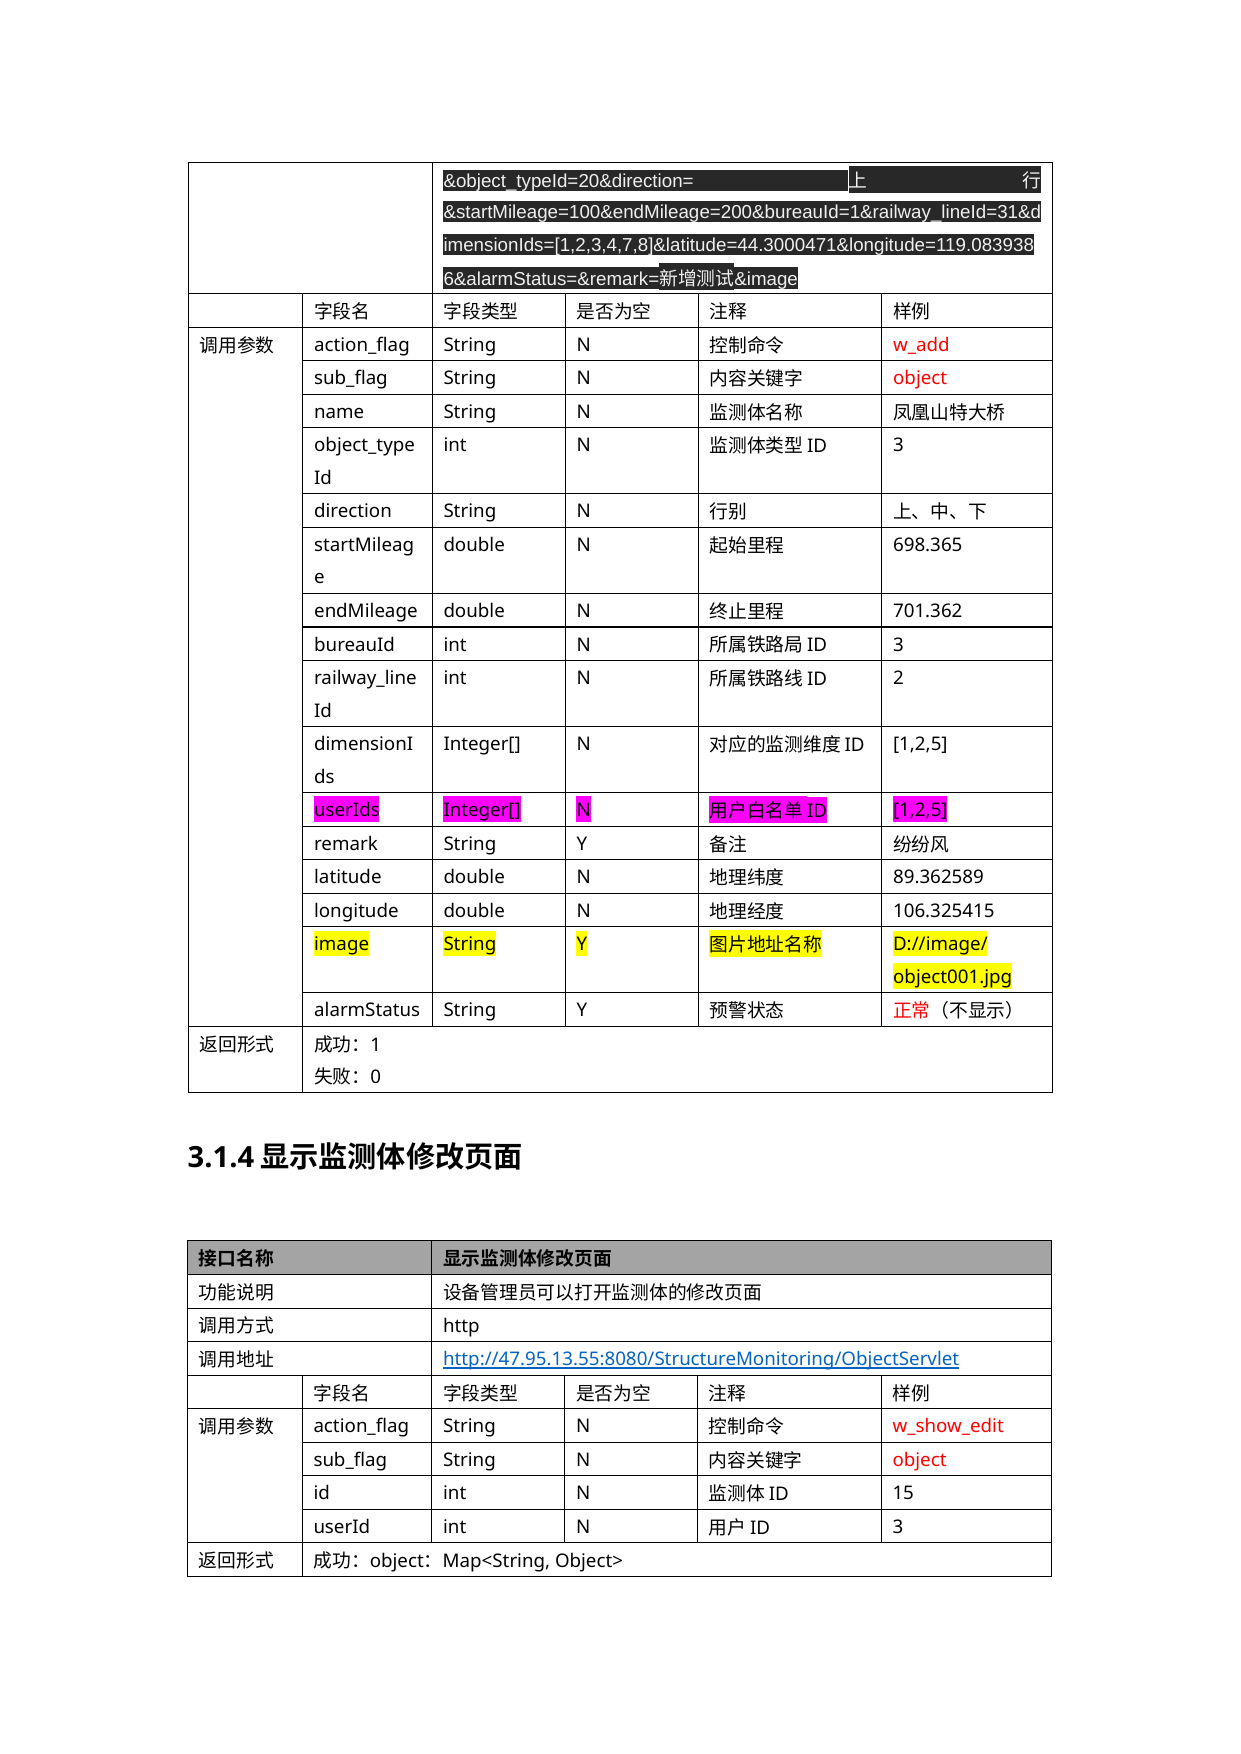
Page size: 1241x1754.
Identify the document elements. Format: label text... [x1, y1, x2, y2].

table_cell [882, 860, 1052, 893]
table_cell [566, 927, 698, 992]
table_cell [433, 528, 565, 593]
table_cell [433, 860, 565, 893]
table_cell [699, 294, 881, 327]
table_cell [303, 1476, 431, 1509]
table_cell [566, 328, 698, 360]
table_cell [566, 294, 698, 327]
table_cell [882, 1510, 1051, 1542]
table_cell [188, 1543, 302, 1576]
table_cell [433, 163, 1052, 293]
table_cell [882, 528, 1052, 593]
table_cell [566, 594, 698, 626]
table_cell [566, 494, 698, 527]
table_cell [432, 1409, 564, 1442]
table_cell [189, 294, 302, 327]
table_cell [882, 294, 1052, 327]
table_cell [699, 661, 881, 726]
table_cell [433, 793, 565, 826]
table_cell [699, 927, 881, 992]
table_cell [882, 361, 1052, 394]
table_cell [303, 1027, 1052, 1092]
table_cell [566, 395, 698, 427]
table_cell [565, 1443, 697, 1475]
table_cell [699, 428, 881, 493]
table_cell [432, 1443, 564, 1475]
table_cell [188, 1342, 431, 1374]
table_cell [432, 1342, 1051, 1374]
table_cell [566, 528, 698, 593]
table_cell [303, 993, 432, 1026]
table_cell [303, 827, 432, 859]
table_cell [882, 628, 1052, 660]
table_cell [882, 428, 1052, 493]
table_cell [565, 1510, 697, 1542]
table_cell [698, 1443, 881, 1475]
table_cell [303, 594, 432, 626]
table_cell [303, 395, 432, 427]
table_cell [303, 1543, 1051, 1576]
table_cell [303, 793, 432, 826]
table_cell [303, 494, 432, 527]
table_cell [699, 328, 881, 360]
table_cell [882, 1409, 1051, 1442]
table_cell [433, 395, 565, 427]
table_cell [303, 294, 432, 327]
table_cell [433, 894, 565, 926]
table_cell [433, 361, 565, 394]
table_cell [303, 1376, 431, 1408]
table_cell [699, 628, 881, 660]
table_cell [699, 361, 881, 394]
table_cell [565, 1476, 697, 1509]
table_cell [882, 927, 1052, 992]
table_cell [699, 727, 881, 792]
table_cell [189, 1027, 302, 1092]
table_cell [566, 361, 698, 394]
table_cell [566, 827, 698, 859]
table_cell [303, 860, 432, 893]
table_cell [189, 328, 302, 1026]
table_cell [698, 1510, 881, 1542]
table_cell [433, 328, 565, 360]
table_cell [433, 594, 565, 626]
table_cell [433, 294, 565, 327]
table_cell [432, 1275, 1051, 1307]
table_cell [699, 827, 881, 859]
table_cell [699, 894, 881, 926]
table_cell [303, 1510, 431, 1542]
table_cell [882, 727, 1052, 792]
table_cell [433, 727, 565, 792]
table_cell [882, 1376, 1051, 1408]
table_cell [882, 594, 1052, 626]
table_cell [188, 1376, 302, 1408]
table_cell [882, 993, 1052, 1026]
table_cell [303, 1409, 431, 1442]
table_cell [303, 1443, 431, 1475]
subtitle 3.1.4显示监测体修改页面 [187, 1122, 1053, 1187]
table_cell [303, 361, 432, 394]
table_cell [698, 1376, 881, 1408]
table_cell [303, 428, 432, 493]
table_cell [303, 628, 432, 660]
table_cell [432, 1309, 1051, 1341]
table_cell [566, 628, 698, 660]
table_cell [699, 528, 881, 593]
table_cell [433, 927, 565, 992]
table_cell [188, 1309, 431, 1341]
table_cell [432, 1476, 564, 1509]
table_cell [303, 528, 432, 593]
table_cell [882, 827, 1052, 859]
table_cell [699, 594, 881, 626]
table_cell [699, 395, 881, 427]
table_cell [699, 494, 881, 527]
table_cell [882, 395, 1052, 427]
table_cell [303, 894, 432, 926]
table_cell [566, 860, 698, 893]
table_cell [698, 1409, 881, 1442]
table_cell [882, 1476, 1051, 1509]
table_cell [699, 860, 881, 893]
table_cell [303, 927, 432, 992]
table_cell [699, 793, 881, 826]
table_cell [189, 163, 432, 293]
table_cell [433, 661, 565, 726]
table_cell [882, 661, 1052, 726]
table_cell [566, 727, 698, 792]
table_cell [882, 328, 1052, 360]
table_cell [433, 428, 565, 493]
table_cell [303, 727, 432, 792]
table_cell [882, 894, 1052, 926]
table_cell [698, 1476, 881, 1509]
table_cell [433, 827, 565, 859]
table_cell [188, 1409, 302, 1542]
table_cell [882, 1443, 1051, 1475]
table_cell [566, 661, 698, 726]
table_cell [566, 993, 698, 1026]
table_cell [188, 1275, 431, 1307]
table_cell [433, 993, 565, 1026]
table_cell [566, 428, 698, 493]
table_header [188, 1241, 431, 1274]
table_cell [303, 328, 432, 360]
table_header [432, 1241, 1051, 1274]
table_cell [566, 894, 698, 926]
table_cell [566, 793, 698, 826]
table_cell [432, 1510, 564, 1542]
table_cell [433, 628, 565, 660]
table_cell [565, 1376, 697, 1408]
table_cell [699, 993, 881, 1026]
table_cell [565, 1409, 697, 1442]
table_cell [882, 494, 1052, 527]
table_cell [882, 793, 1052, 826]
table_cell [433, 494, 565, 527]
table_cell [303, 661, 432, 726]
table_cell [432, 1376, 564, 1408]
